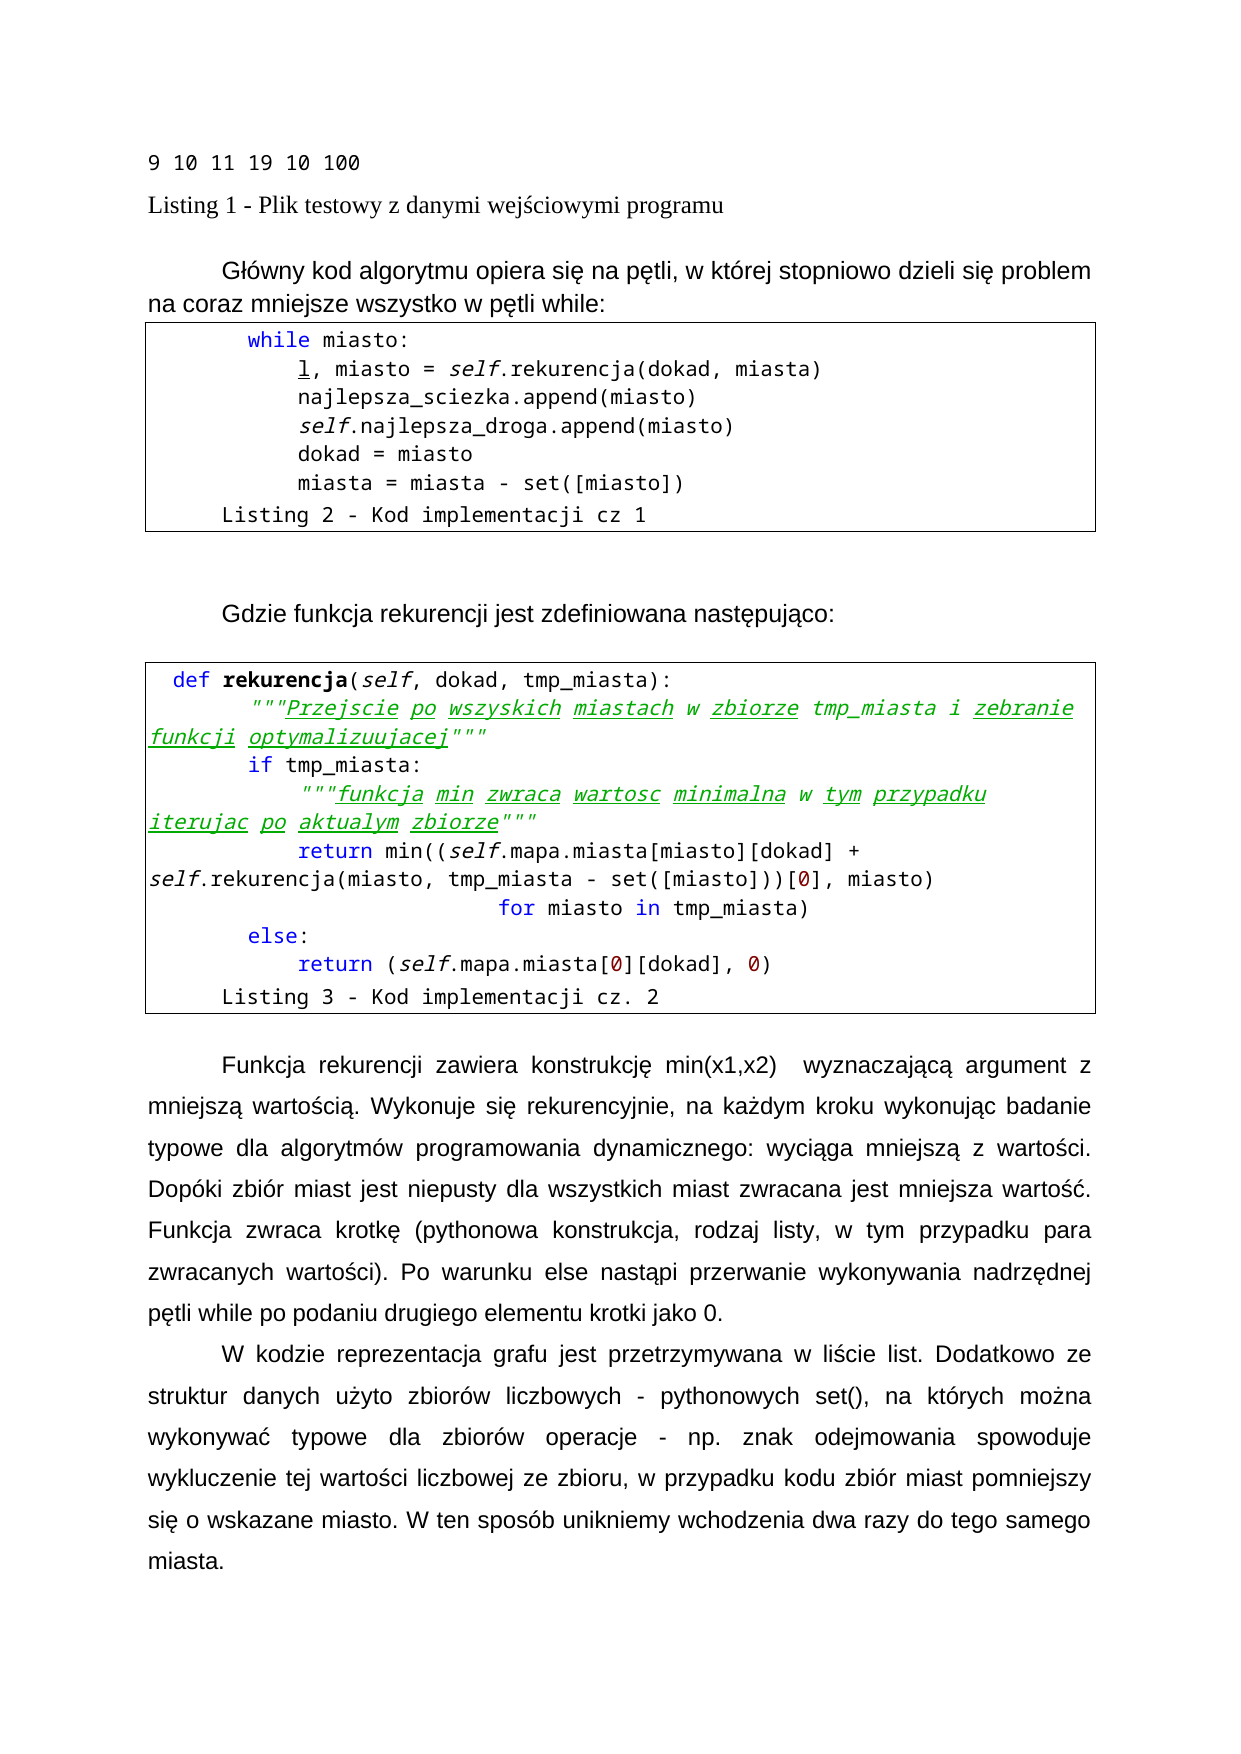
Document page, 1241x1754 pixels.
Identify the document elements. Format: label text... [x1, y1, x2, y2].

text """funkcja min zwraca wartosc minimalna w tym przypadku iterujac po aktualym zbiorze""" [148, 779, 1093, 836]
text Funkcja rekurencji zawiera konstrukcję min(x1,x2) wyznaczającą argument z mniejszą wartością. Wykonuje się rekurencyjnie, na każdym kroku wykonując badanie typowe dla algorytmów programowania dynamicznego: wyciąga mniejszą z wartości. Dopóki zbiór miast jest niepusty dla wszystkich miast zwracana jest mniejsza wartość. Funkcja zwraca krotkę (pythonowa konstrukcja, rodzaj listy, w tym przypadku para zwracanych wartości). Po warunku else nastąpi przerwanie wykonywania nadrzędnej pętli while po podaniu drugiego elementu krotki jako 0. [148, 1051, 1093, 1326]
text miasta = miasta - set([miasto]) [148, 468, 1093, 496]
text najlepsza_sciezka.append(miasto) [148, 382, 1093, 411]
text self.najlepsza_droga.append(miasto) [148, 411, 1093, 439]
text Listing 2 - Kod implementacji cz 1 [146, 497, 1095, 531]
text else: [148, 921, 1093, 949]
text Listing 1 - Plik testowy z danymi wejściowymi programu [148, 190, 1093, 219]
text Główny kod algorytmu opiera się na pętli, w której stopniowo dzieli się problem na coraz mniejsze wszystko w pętli while: [148, 256, 1093, 318]
text while miasto: [146, 323, 1095, 354]
text for miasto in tmp_miasta) [148, 893, 1093, 921]
text """Przejscie po wszyskich miastach w zbiorze tmp_miasta i zebranie funkcji optymalizuujacej""" [148, 693, 1093, 750]
text dokad = miasto [148, 439, 1093, 468]
text l, miasto = self.rekurencja(dokad, miasta) [148, 354, 1093, 382]
text 9 10 11 19 10 100 [148, 148, 1093, 176]
text return min((self.mapa.miasta[miasto][dokad] + self.rekurencja(miasto, tmp_miasta - set([miasto]))[0], miasto) [148, 836, 1093, 893]
text if tmp_miasta: [148, 750, 1093, 779]
text W kodzie reprezentacja grafu jest przetrzymywana w liście list. Dodatkowo ze struktur danych użyto zbiorów liczbowych - pythonowych set(), na których można wykonywać typowe dla zbiorów operacje - np. znak odejmowania spowoduje wykluczenie tej wartości liczbowej ze zbioru, w przypadku kodu zbiór miast pomniejszy się o wskazane miasto. W ten sposób unikniemy wchodzenia dwa razy do tego samego miasta. [148, 1340, 1093, 1574]
text def rekurencja(self, dokad, tmp_miasta): [146, 663, 1095, 693]
text return (self.mapa.miasta[0][dokad], 0) [148, 949, 1093, 978]
text Gdzie funkcja rekurencji jest zdefiniowana następująco: [148, 599, 1093, 627]
text Listing 3 - Kod implementacji cz. 2 [146, 979, 1095, 1013]
